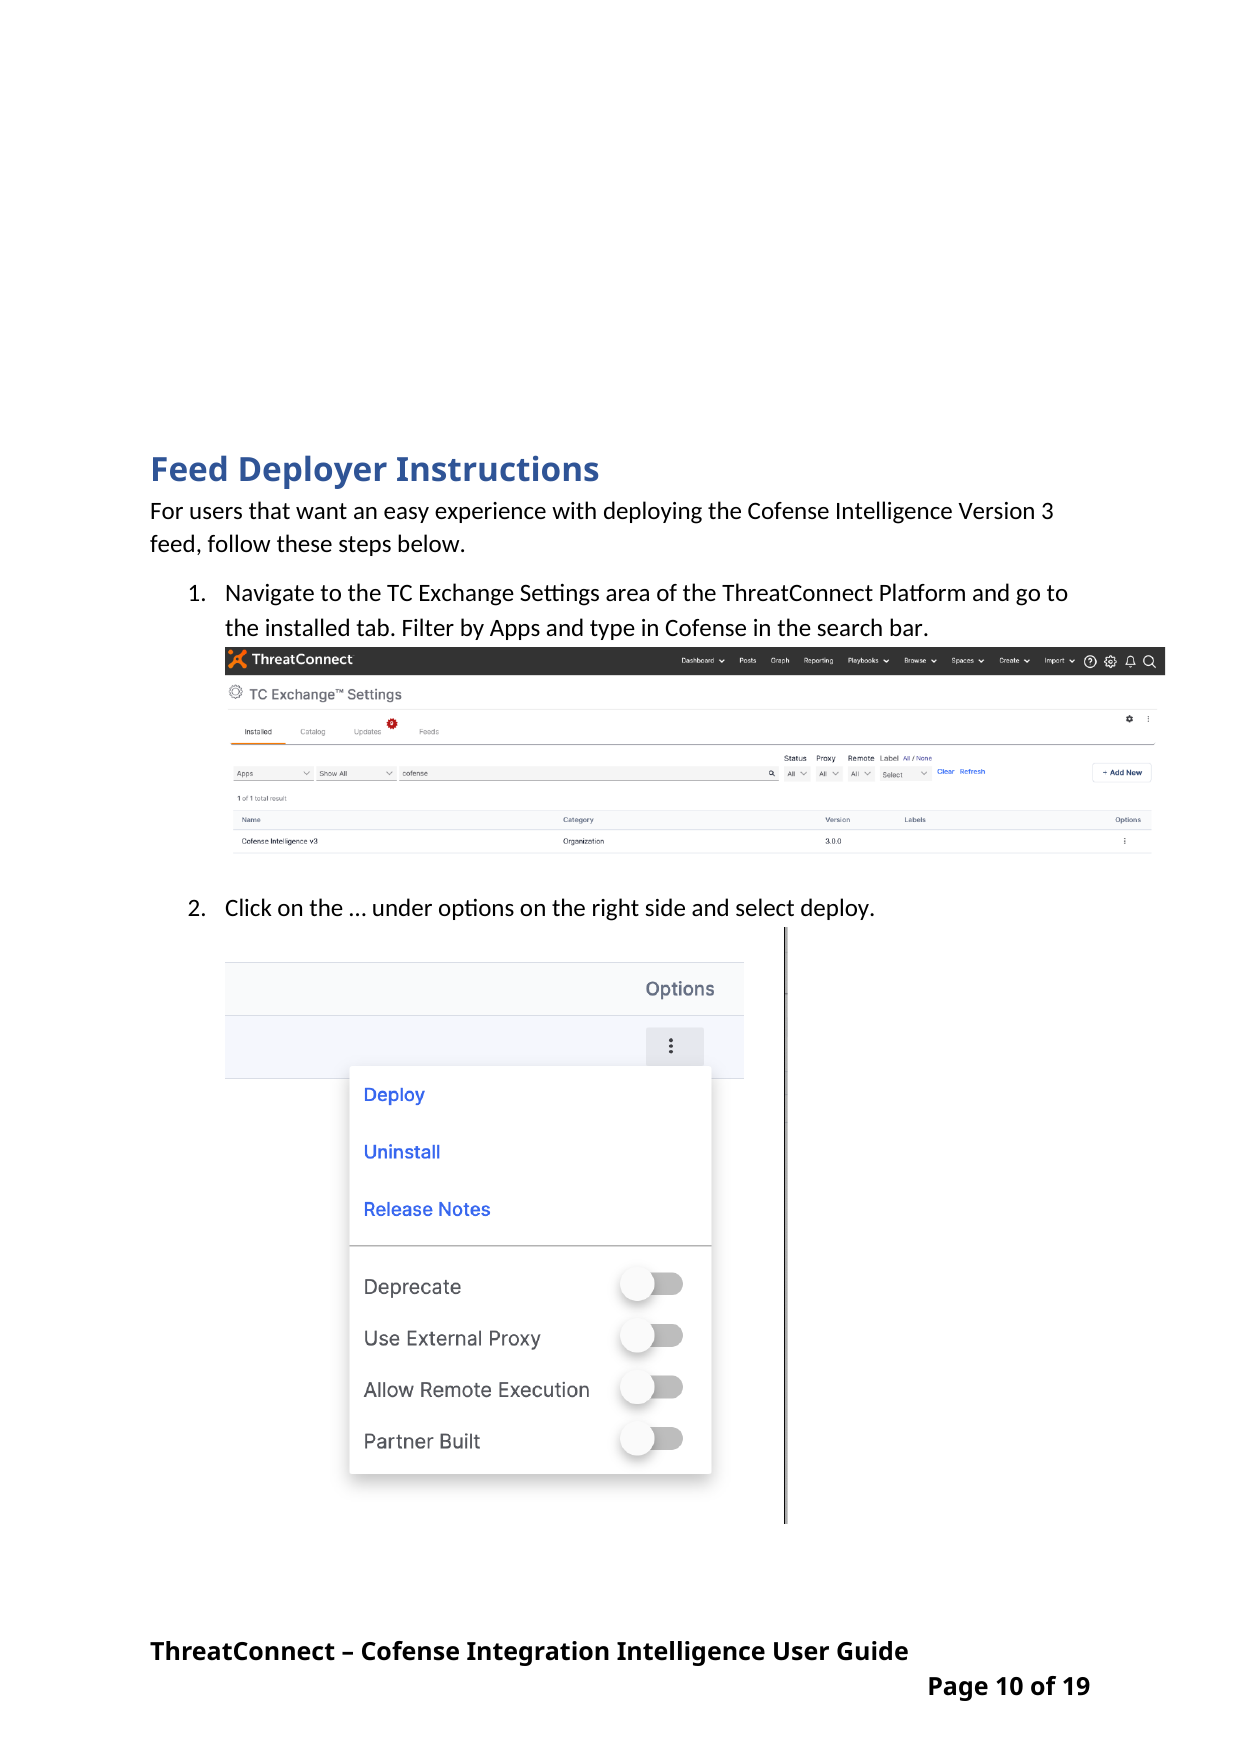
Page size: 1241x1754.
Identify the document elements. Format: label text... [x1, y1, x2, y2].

picture [225, 647, 1166, 889]
text For users that want an easy experience with deploying the Cofense Intelligence Version 3 feed, follow these steps below. [150, 495, 1090, 558]
list Click on the … under options on the right side and select deploy. [187, 892, 1090, 923]
picture [225, 927, 788, 1524]
list Navigate to the TC Exchange Settings area of the ThreatConnect Platform and go to the installed tab. Filter by Apps and type in Cofense in the search bar. [187, 577, 1090, 643]
subtitle Feed Deployer Instructions [150, 446, 1090, 491]
